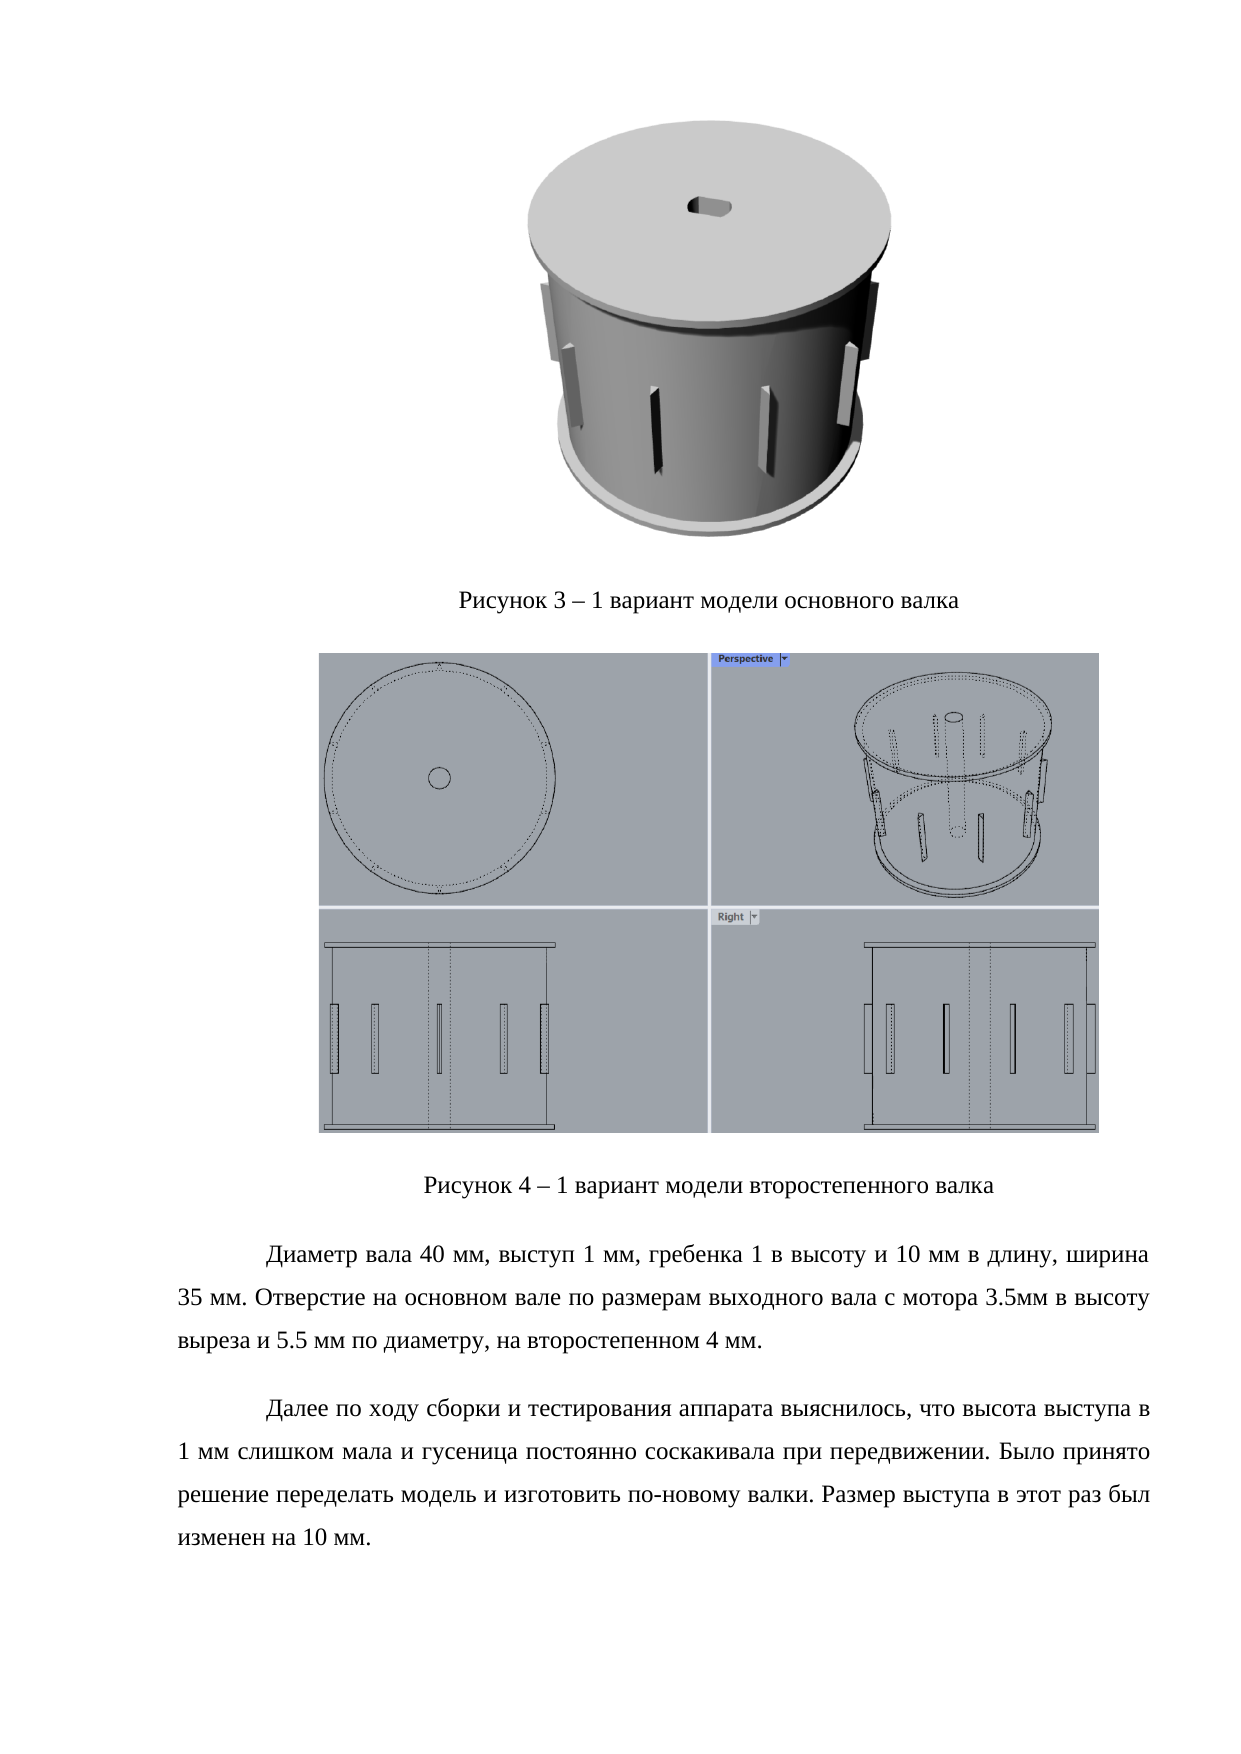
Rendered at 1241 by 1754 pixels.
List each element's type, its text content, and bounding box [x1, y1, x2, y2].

text Рисунок 4 – 1 вариант модели второстепенного валка [177, 1171, 1152, 1199]
text Далее по ходу сборки и тестирования аппарата выяснилось, что высота выступа в 1 мм слишком мала и гусеница постоянно соскакивала при передвижении. Было принято решение переделать модель и изготовить по-новому валки. Размер выступа в этот раз был изменен на 10 мм. [177, 1393, 1152, 1551]
picture [523, 118, 894, 547]
text Диаметр вала 40 мм, выступ 1 мм, гребенка 1 в высоту и 10 мм в длину, ширина 35 мм. Отверстие на основном вале по размерам выходного вала с мотора 3.5мм в высоту выреза и 5.5 мм по диаметру, на второстепенном 4 мм. [177, 1239, 1152, 1354]
picture [318, 653, 1099, 1133]
text Рисунок 3 – 1 вариант модели основного валка [177, 585, 1152, 614]
